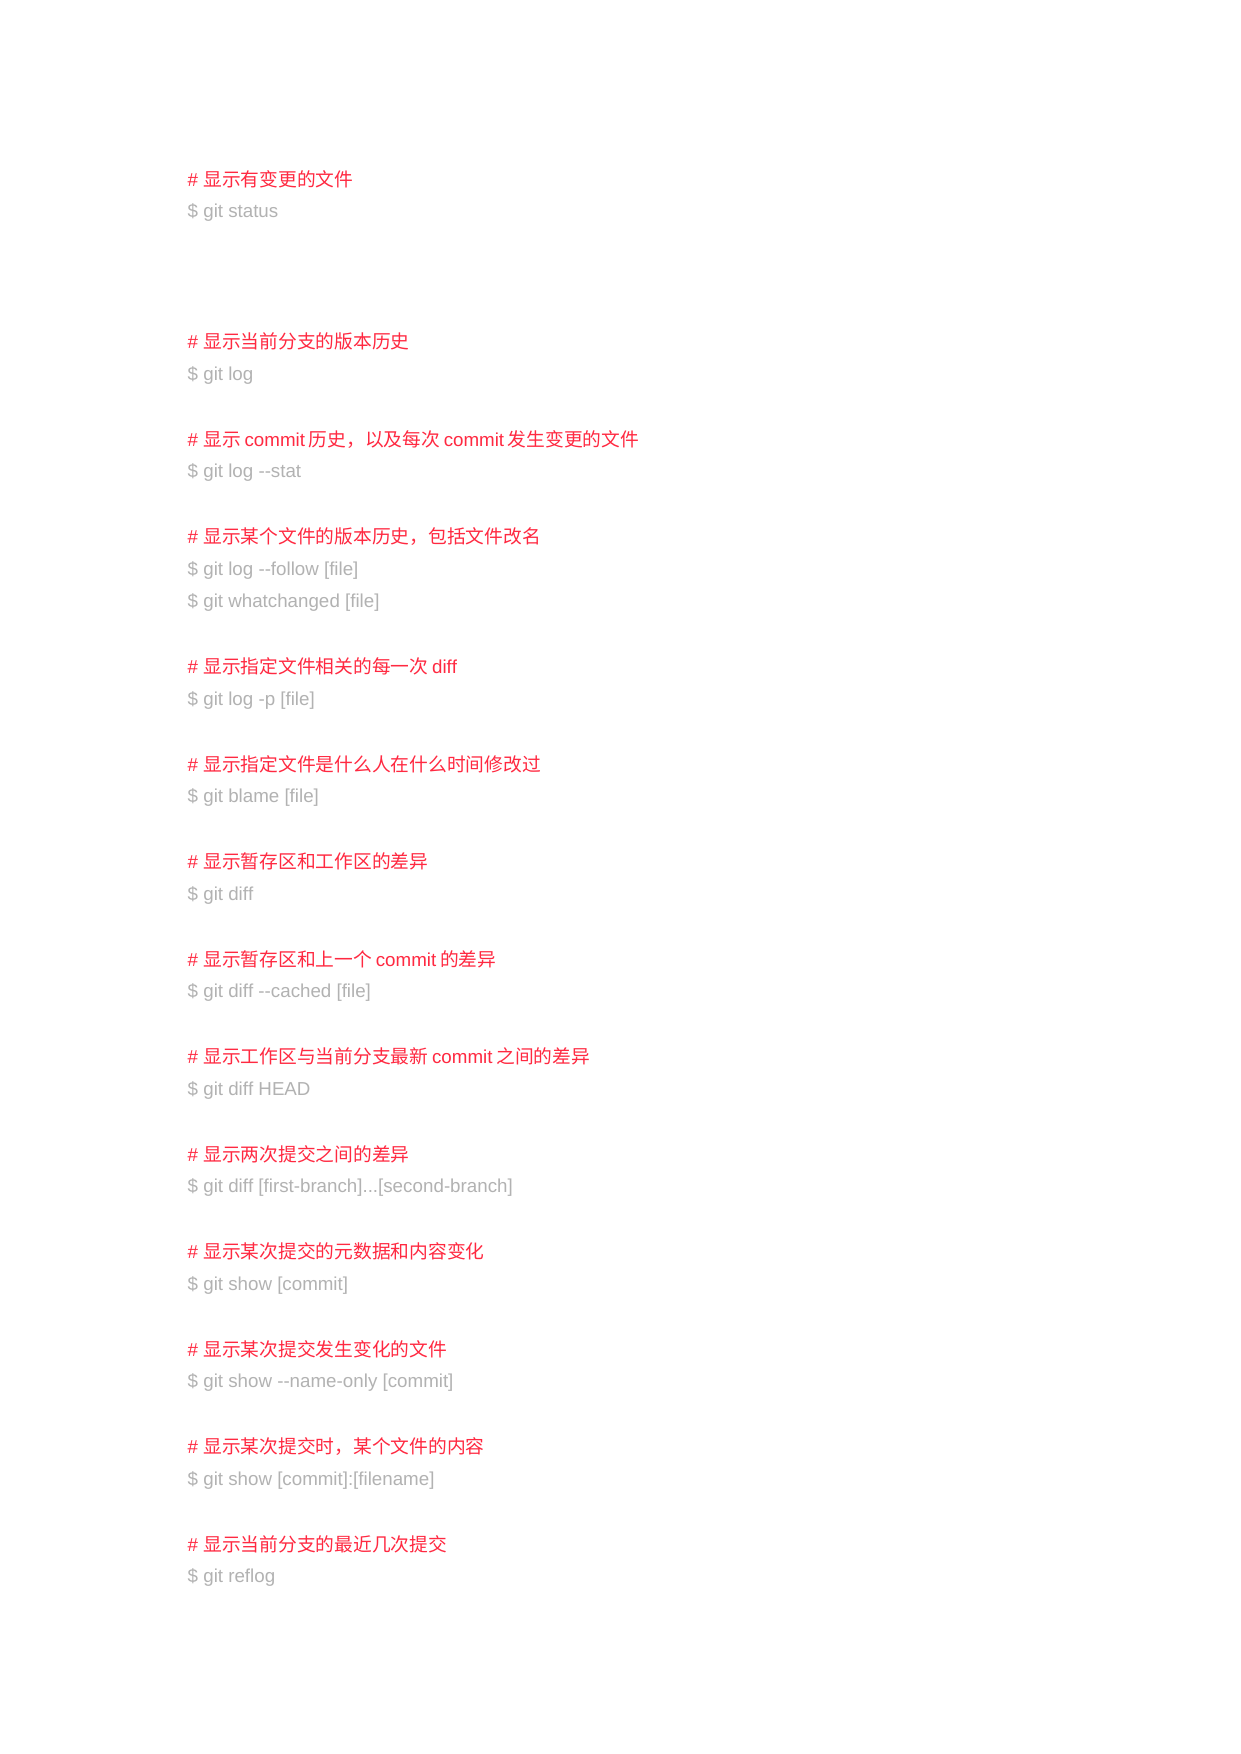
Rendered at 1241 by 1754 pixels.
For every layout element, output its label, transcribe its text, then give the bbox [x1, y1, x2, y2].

text $ git log -p [file] [187, 682, 1053, 714]
text # 显示暂存区和工作区的差异 [187, 844, 1053, 877]
text # 显示指定文件相关的每一次diff [187, 649, 1053, 682]
text # 显示commit历史，以及每次commit发生变更的文件 [187, 422, 1053, 454]
text $ git show --name-only [commit] [187, 1364, 1053, 1397]
text $ git show [commit]:[filename] [187, 1462, 1053, 1494]
text $ git diff --cached [file] [187, 974, 1053, 1007]
text $ git diff [187, 877, 1053, 909]
text $ git whatchanged [file] [187, 584, 1053, 617]
text $ git reflog [187, 1559, 1053, 1592]
text # 显示工作区与当前分支最新commit之间的差异 [187, 1039, 1053, 1072]
text $ git diff HEAD [187, 1072, 1053, 1104]
text $ git status [187, 194, 1053, 227]
text $ git log --follow [file] [187, 552, 1053, 584]
text # 显示指定文件是什么人在什么时间修改过 [187, 747, 1053, 779]
text # 显示某个文件的版本历史，包括文件改名 [187, 519, 1053, 552]
text # 显示当前分支的版本历史 [187, 324, 1053, 357]
text # 显示某次提交的元数据和内容变化 [187, 1234, 1053, 1267]
text # 显示有变更的文件 [187, 162, 1053, 194]
text # 显示某次提交发生变化的文件 [187, 1332, 1053, 1364]
text $ git show [commit] [187, 1267, 1053, 1299]
text # 显示某次提交时，某个文件的内容 [187, 1429, 1053, 1462]
text $ git blame [file] [187, 779, 1053, 812]
text $ git diff [first-branch]...[second-branch] [187, 1169, 1053, 1202]
text $ git log [187, 357, 1053, 389]
text # 显示当前分支的最近几次提交 [187, 1527, 1053, 1559]
text $ git log --stat [187, 454, 1053, 487]
text # 显示暂存区和上一个commit的差异 [187, 942, 1053, 974]
text # 显示两次提交之间的差异 [187, 1137, 1053, 1169]
